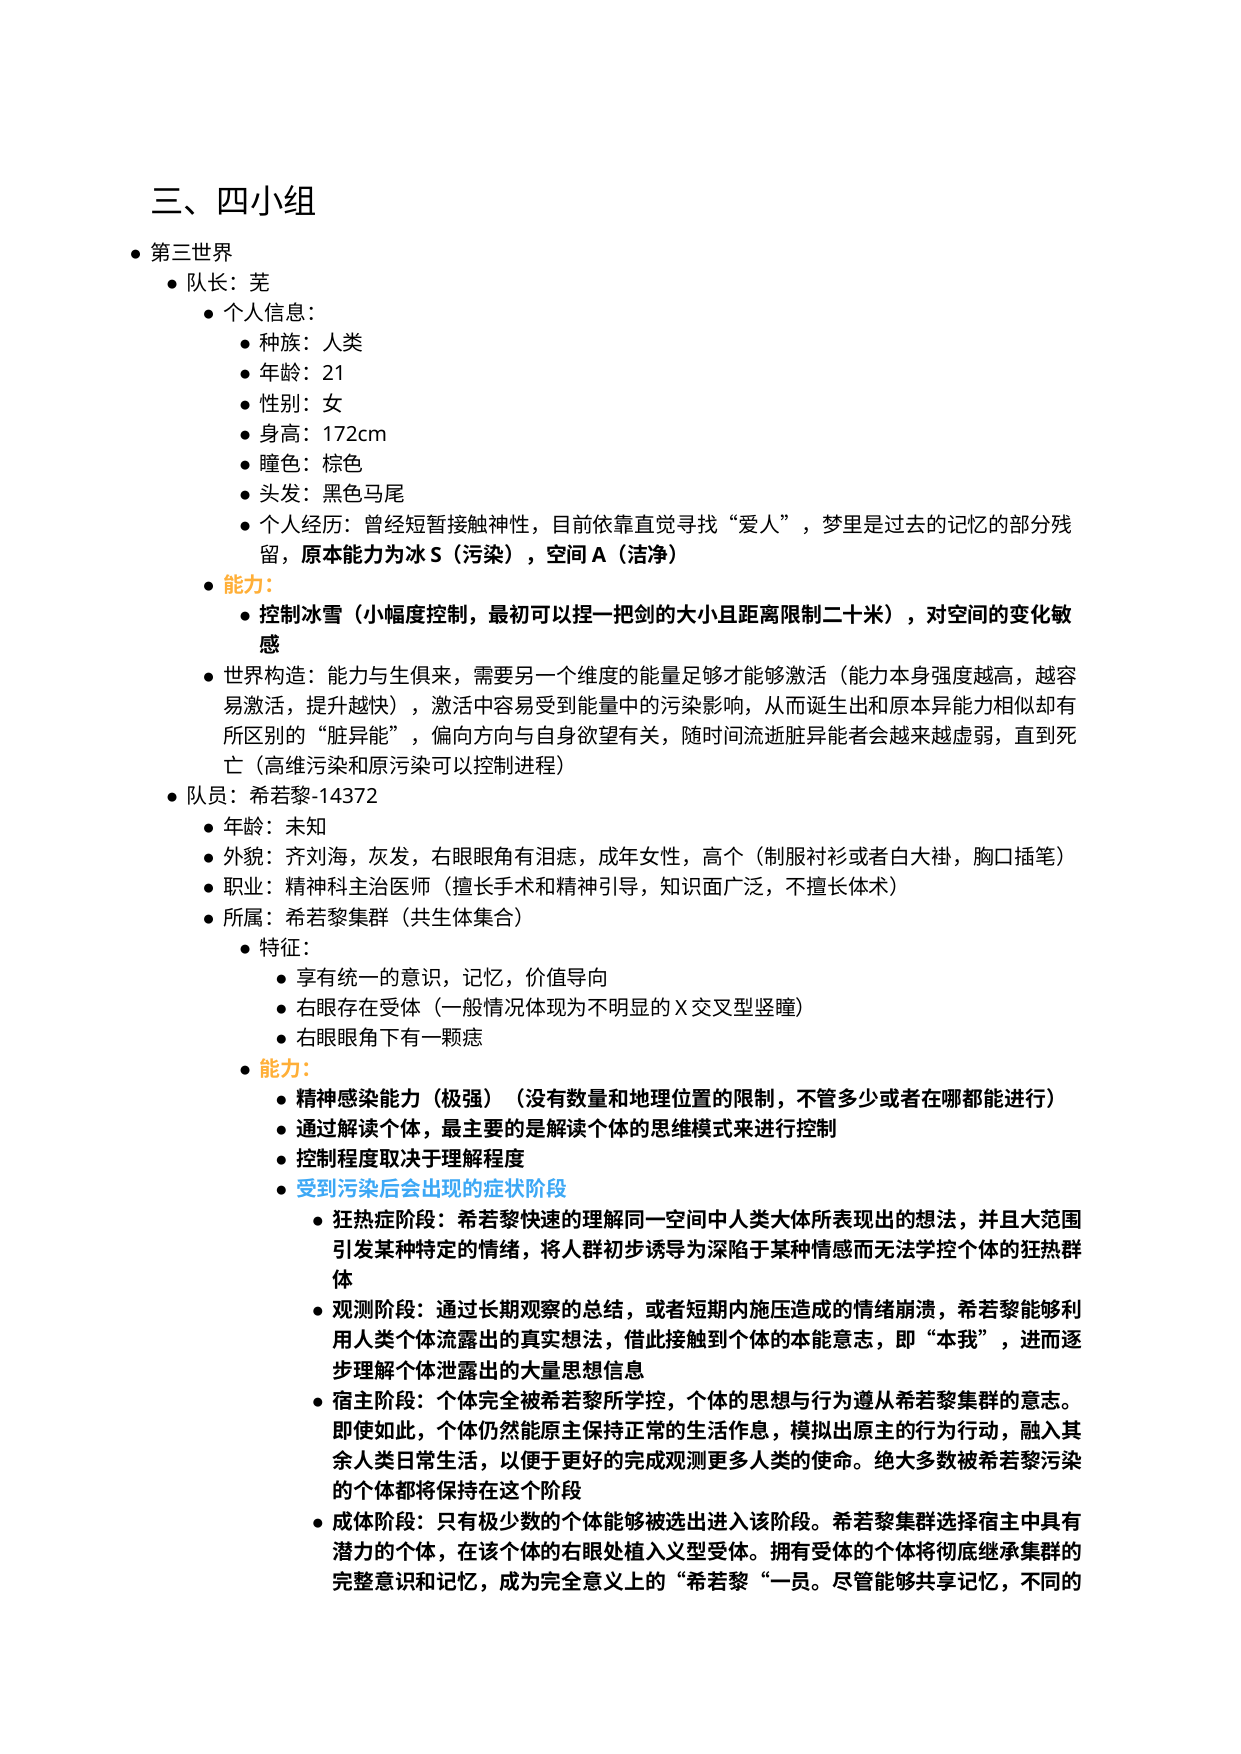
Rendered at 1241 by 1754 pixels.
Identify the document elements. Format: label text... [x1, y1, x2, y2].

list 控制冰雪（小幅度控制，最初可以捏一把剑的大小且距离限制二十米），对空间的变化敏感 [238, 598, 1090, 659]
list 受到污染后会出现的症状阶段 [275, 1173, 1090, 1203]
list 宿主阶段：个体完全被希若黎所学控，个体的思想与行为遵从希若黎集群的意志。即使如此，个体仍然能原主保持正常的生活作息，模拟出原主的行为行动，融入其余人类日常生活，以便于更好的完成观测更多人类的使命。绝大多数被希若黎污染的个体都将保持在这个阶段 [311, 1384, 1090, 1505]
list 狂热症阶段：希若黎快速的理解同一空间中人类大体所表现出的想法，并且大范围引发某种特定的情绪，将人群初步诱导为深陷于某种情感而无法学控个体的狂热群体 [311, 1203, 1090, 1293]
list 特征： [238, 931, 1090, 961]
list 队员：希若黎-14372 [166, 780, 1090, 810]
list 种族：人类 [238, 326, 1090, 357]
list 个人经历：曾经短暂接触神性，目前依靠直觉寻找“爱人”，梦里是过去的记忆的部分残留，原本能力为冰S（污染），空间A（洁净） [238, 508, 1090, 568]
list 头发：黑色马尾 [238, 478, 1090, 508]
list 右眼眼角下有一颗痣 [275, 1022, 1090, 1052]
list 第三世界 [129, 236, 1090, 266]
list 个人信息： [202, 296, 1090, 326]
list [311, 1505, 1090, 1596]
list 观测阶段：通过长期观察的总结，或者短期内施压造成的情绪崩溃，希若黎能够利用人类个体流露出的真实想法，借此接触到个体的本能意志，即“本我”，进而逐步理解个体泄露出的大量思想信息 [311, 1293, 1090, 1384]
list 性别：女 [238, 387, 1090, 417]
list 外貌：齐刘海，灰发，右眼眼角有泪痣，成年女性，高个（制服衬衫或者白大褂，胸口插笔） [202, 840, 1090, 871]
list 所属：希若黎集群（共生体集合） [202, 901, 1090, 931]
subtitle 三、四小组 [150, 175, 1090, 223]
list 能力： [202, 568, 1090, 598]
list 身高：172cm [238, 417, 1090, 447]
list 队长：芜 [166, 266, 1090, 296]
list 精神感染能力（极强）（没有数量和地理位置的限制，不管多少或者在哪都能进行） [275, 1082, 1090, 1112]
list 职业：精神科主治医师（擅长手术和精神引导，知识面广泛，不擅长体术） [202, 871, 1090, 901]
list 年龄：21 [238, 357, 1090, 387]
list 通过解读个体，最主要的是解读个体的思维模式来进行控制 [275, 1112, 1090, 1142]
list 年龄：未知 [202, 810, 1090, 840]
list 享有统一的意识，记忆，价值导向 [275, 961, 1090, 991]
list 世界构造：能力与生俱来，需要另一个维度的能量足够才能够激活（能力本身强度越高，越容易激活，提升越快），激活中容易受到能量中的污染影响，从而诞生出和原本异能力相似却有所区别的“脏异能”，偏向方向与自身欲望有关，随时间流逝脏异能者会越来越虚弱，直到死亡（高维污染和原污染可以控制进程） [202, 659, 1090, 780]
list 控制程度取决于理解程度 [275, 1142, 1090, 1173]
list 能力： [238, 1052, 1090, 1082]
list 瞳色：棕色 [238, 447, 1090, 478]
list 右眼存在受体（一般情况体现为不明显的X交叉型竖瞳） [275, 991, 1090, 1022]
